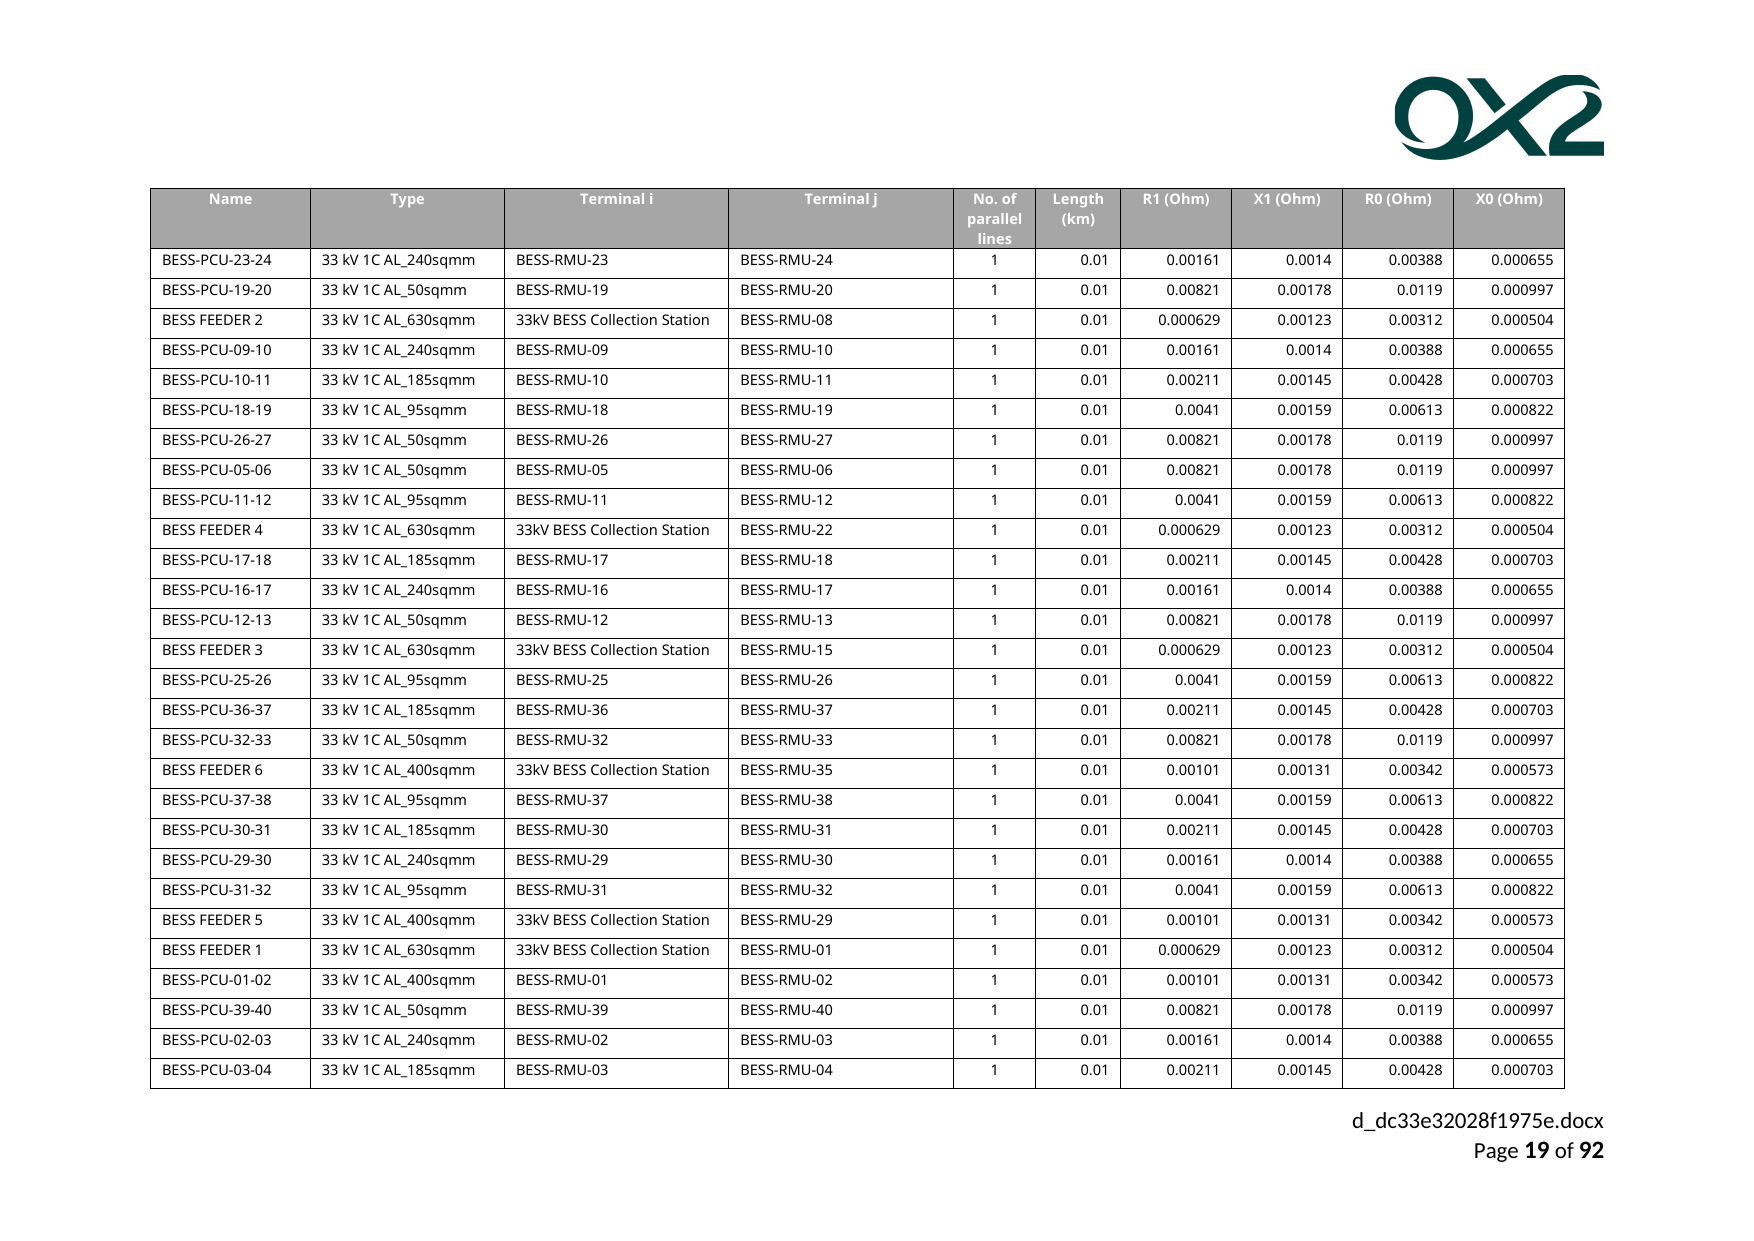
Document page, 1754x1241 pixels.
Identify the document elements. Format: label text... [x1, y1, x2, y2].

table_cell 1 [954, 819, 1035, 848]
table_cell 0.00428 [1343, 369, 1453, 398]
table_cell BESS-RMU-09 [505, 339, 728, 368]
table_cell BESS-PCU-09-10 [151, 339, 310, 368]
table_cell 1 [954, 579, 1035, 608]
table_cell 0.0119 [1343, 729, 1453, 758]
table_header Type [311, 189, 504, 248]
table_cell BESS-RMU-03 [505, 1059, 728, 1088]
table_cell 0.00821 [1121, 429, 1231, 458]
table_cell BESS-PCU-18-19 [151, 399, 310, 428]
table_cell 0.000504 [1454, 639, 1564, 668]
table_cell 0.000629 [1121, 519, 1231, 548]
table_cell 33 kV 1C AL_50sqmm [311, 459, 504, 488]
table_cell BESS-RMU-31 [729, 819, 953, 848]
table_cell BESS-RMU-11 [729, 369, 953, 398]
table_cell BESS FEEDER 2 [151, 309, 310, 338]
table_cell BESS FEEDER 4 [151, 519, 310, 548]
table_cell 33 kV 1C AL_400sqmm [311, 909, 504, 938]
table_cell 0.0014 [1232, 579, 1342, 608]
table_cell BESS-RMU-23 [505, 249, 728, 278]
table_cell 0.0014 [1232, 339, 1342, 368]
table_header R0 (Ohm) [1343, 189, 1453, 248]
table_cell 0.01 [1036, 879, 1120, 908]
table_cell 0.000703 [1454, 369, 1564, 398]
table_cell 33 kV 1C AL_95sqmm [311, 879, 504, 908]
table_cell 0.01 [1036, 249, 1120, 278]
table_cell 0.000629 [1121, 309, 1231, 338]
table_cell BESS FEEDER 3 [151, 639, 310, 668]
table_cell 0.00145 [1232, 699, 1342, 728]
table_cell 1 [954, 489, 1035, 518]
table_cell BESS-RMU-22 [729, 519, 953, 548]
table_cell 0.01 [1036, 1029, 1120, 1058]
table_cell BESS-RMU-19 [729, 399, 953, 428]
table_cell 0.00159 [1232, 669, 1342, 698]
table_cell 0.000822 [1454, 399, 1564, 428]
table_cell 1 [954, 909, 1035, 938]
table_cell BESS-RMU-20 [729, 279, 953, 308]
table_cell 0.00159 [1232, 399, 1342, 428]
table_cell 0.000655 [1454, 849, 1564, 878]
table_cell 0.00428 [1343, 819, 1453, 848]
table_cell 0.01 [1036, 549, 1120, 578]
table_cell 1 [954, 729, 1035, 758]
table_cell BESS-RMU-17 [505, 549, 728, 578]
table_cell 1 [954, 939, 1035, 968]
table_cell 1 [954, 339, 1035, 368]
table_cell BESS-PCU-03-04 [151, 1059, 310, 1088]
table_cell 0.01 [1036, 369, 1120, 398]
table_cell 0.000573 [1454, 969, 1564, 998]
table_cell 0.00178 [1232, 609, 1342, 638]
table_cell BESS-PCU-17-18 [151, 549, 310, 578]
table_cell BESS-RMU-01 [505, 969, 728, 998]
table_cell 0.01 [1036, 339, 1120, 368]
table_cell 33 kV 1C AL_185sqmm [311, 369, 504, 398]
table_cell 0.01 [1036, 939, 1120, 968]
table_cell 0.00159 [1232, 789, 1342, 818]
table_cell BESS FEEDER 1 [151, 939, 310, 968]
table_cell 0.00821 [1121, 279, 1231, 308]
table_cell BESS-RMU-27 [729, 429, 953, 458]
table_cell BESS-PCU-10-11 [151, 369, 310, 398]
table_cell 0.01 [1036, 999, 1120, 1028]
table_cell 1 [954, 459, 1035, 488]
table_cell 33 kV 1C AL_240sqmm [311, 249, 504, 278]
table_cell 0.01 [1036, 969, 1120, 998]
table_cell 0.01 [1036, 819, 1120, 848]
table_cell 0.00821 [1121, 999, 1231, 1028]
table_cell BESS-RMU-37 [729, 699, 953, 728]
table_cell 0.0041 [1121, 489, 1231, 518]
table_cell 0.01 [1036, 909, 1120, 938]
table_cell BESS-RMU-02 [505, 1029, 728, 1058]
table_cell BESS-RMU-29 [729, 909, 953, 938]
table_cell 33 kV 1C AL_95sqmm [311, 489, 504, 518]
table_cell 0.000703 [1454, 699, 1564, 728]
table_cell 33 kV 1C AL_50sqmm [311, 279, 504, 308]
table_cell 0.00161 [1121, 339, 1231, 368]
table_cell 33 kV 1C AL_185sqmm [311, 819, 504, 848]
table_header Name [151, 189, 310, 248]
table_cell 33kV BESS Collection Station [505, 939, 728, 968]
table_cell BESS-RMU-40 [729, 999, 953, 1028]
table_cell 0.000997 [1454, 729, 1564, 758]
table_cell BESS FEEDER 6 [151, 759, 310, 788]
table_cell 0.0119 [1343, 429, 1453, 458]
table_cell BESS-PCU-39-40 [151, 999, 310, 1028]
table_cell 0.00123 [1232, 939, 1342, 968]
table_cell BESS-RMU-01 [729, 939, 953, 968]
table_cell BESS-RMU-05 [505, 459, 728, 488]
table_cell 0.00211 [1121, 549, 1231, 578]
table_cell BESS-RMU-31 [505, 879, 728, 908]
table_cell 33 kV 1C AL_95sqmm [311, 399, 504, 428]
table_cell 0.01 [1036, 699, 1120, 728]
picture [1394, 75, 1604, 160]
table_cell BESS-RMU-15 [729, 639, 953, 668]
table_cell 0.0014 [1232, 849, 1342, 878]
table_cell 0.0119 [1343, 279, 1453, 308]
table_cell BESS-RMU-38 [729, 789, 953, 818]
table_cell 0.00342 [1343, 969, 1453, 998]
table_cell BESS-RMU-19 [505, 279, 728, 308]
table_cell 1 [954, 609, 1035, 638]
table_cell BESS-RMU-37 [505, 789, 728, 818]
table_cell 33 kV 1C AL_240sqmm [311, 579, 504, 608]
table_cell BESS-PCU-01-02 [151, 969, 310, 998]
table_cell 0.00428 [1343, 699, 1453, 728]
table_cell 0.0119 [1343, 999, 1453, 1028]
table_cell 0.0014 [1232, 249, 1342, 278]
table_cell 0.000504 [1454, 309, 1564, 338]
table_cell 0.01 [1036, 279, 1120, 308]
table_cell 0.000997 [1454, 609, 1564, 638]
table_cell 0.00312 [1343, 939, 1453, 968]
table_cell 33kV BESS Collection Station [505, 759, 728, 788]
table_cell 0.00159 [1232, 489, 1342, 518]
table_cell 0.00821 [1121, 609, 1231, 638]
table_cell BESS-RMU-29 [505, 849, 728, 878]
table_cell 0.01 [1036, 609, 1120, 638]
table_cell 0.00388 [1343, 339, 1453, 368]
table_cell 0.000997 [1454, 459, 1564, 488]
table_cell 0.01 [1036, 579, 1120, 608]
table_cell 1 [954, 369, 1035, 398]
table_cell 0.00388 [1343, 849, 1453, 878]
table_cell 0.00342 [1343, 759, 1453, 788]
table_cell 0.00161 [1121, 249, 1231, 278]
table_cell BESS-PCU-26-27 [151, 429, 310, 458]
table_cell 0.00178 [1232, 729, 1342, 758]
table_cell 0.0014 [1232, 1029, 1342, 1058]
table_cell 33 kV 1C AL_95sqmm [311, 789, 504, 818]
table_cell BESS-PCU-02-03 [151, 1029, 310, 1058]
table_cell 33 kV 1C AL_630sqmm [311, 639, 504, 668]
table_cell 0.000822 [1454, 879, 1564, 908]
table_cell 0.000504 [1454, 519, 1564, 548]
table_cell 0.00211 [1121, 369, 1231, 398]
table_cell 33kV BESS Collection Station [505, 639, 728, 668]
table_cell 0.0119 [1343, 459, 1453, 488]
table_cell 0.00161 [1121, 849, 1231, 878]
table_header No. of parallel lines [954, 189, 1035, 248]
table_cell 0.000504 [1454, 939, 1564, 968]
table_cell 0.00211 [1121, 819, 1231, 848]
table_cell 0.000997 [1454, 279, 1564, 308]
table_cell BESS-RMU-18 [505, 399, 728, 428]
table_cell BESS-RMU-32 [729, 879, 953, 908]
table_cell 33 kV 1C AL_240sqmm [311, 849, 504, 878]
table_cell BESS-RMU-10 [729, 339, 953, 368]
table_cell BESS-RMU-26 [505, 429, 728, 458]
table_cell 33 kV 1C AL_50sqmm [311, 729, 504, 758]
table_cell 0.000822 [1454, 669, 1564, 698]
table_cell 0.01 [1036, 489, 1120, 518]
table_cell 0.00161 [1121, 1029, 1231, 1058]
table_cell 33 kV 1C AL_400sqmm [311, 759, 504, 788]
table_cell 33kV BESS Collection Station [505, 309, 728, 338]
table_cell BESS-PCU-32-33 [151, 729, 310, 758]
table_cell BESS FEEDER 5 [151, 909, 310, 938]
table_cell BESS-RMU-24 [729, 249, 953, 278]
table_cell 33 kV 1C AL_630sqmm [311, 939, 504, 968]
table_cell BESS-PCU-11-12 [151, 489, 310, 518]
table_cell 0.00131 [1232, 969, 1342, 998]
table_cell BESS-RMU-36 [505, 699, 728, 728]
table_cell 0.000997 [1454, 429, 1564, 458]
table_cell 0.01 [1036, 639, 1120, 668]
table_cell BESS-PCU-23-24 [151, 249, 310, 278]
table_cell 0.00388 [1343, 579, 1453, 608]
table_cell BESS-RMU-26 [729, 669, 953, 698]
table_cell 33 kV 1C AL_400sqmm [311, 969, 504, 998]
table_cell 33 kV 1C AL_630sqmm [311, 309, 504, 338]
table_cell 0.00145 [1232, 369, 1342, 398]
table_cell BESS-RMU-25 [505, 669, 728, 698]
table_header Terminal j [729, 189, 953, 248]
table_cell 0.00145 [1232, 549, 1342, 578]
table_cell 0.000997 [1454, 999, 1564, 1028]
table_cell 33 kV 1C AL_240sqmm [311, 339, 504, 368]
table_cell 0.0041 [1121, 399, 1231, 428]
table_cell 0.01 [1036, 669, 1120, 698]
table_cell 0.00123 [1232, 309, 1342, 338]
table_cell 0.000703 [1454, 819, 1564, 848]
table_cell 0.01 [1036, 519, 1120, 548]
table_cell 0.000629 [1121, 639, 1231, 668]
table_cell 0.00101 [1121, 909, 1231, 938]
table_cell BESS-PCU-37-38 [151, 789, 310, 818]
table_cell BESS-RMU-30 [505, 819, 728, 848]
table_cell BESS-RMU-13 [729, 609, 953, 638]
table_cell 33kV BESS Collection Station [505, 909, 728, 938]
table_cell 0.00428 [1343, 1059, 1453, 1088]
table_cell 0.01 [1036, 729, 1120, 758]
table_cell BESS-RMU-06 [729, 459, 953, 488]
table_cell BESS-PCU-12-13 [151, 609, 310, 638]
table_cell BESS-RMU-02 [729, 969, 953, 998]
table_cell 0.00101 [1121, 759, 1231, 788]
table_cell 1 [954, 309, 1035, 338]
table_cell 1 [954, 789, 1035, 818]
table_cell 1 [954, 429, 1035, 458]
table_cell 0.00131 [1232, 909, 1342, 938]
table_cell BESS-RMU-32 [505, 729, 728, 758]
table_cell 0.00613 [1343, 399, 1453, 428]
table_cell 0.000822 [1454, 789, 1564, 818]
table_cell BESS-RMU-18 [729, 549, 953, 578]
table_cell 0.01 [1036, 429, 1120, 458]
table_header R1 (Ohm) [1121, 189, 1231, 248]
table_cell 0.00101 [1121, 969, 1231, 998]
table_cell 0.00161 [1121, 579, 1231, 608]
table_cell 1 [954, 669, 1035, 698]
table_cell 0.000655 [1454, 249, 1564, 278]
table_cell BESS-PCU-30-31 [151, 819, 310, 848]
table_cell BESS-RMU-08 [729, 309, 953, 338]
table_cell 33 kV 1C AL_240sqmm [311, 1029, 504, 1058]
table_cell BESS-RMU-11 [505, 489, 728, 518]
table_cell 0.00613 [1343, 879, 1453, 908]
table_cell 33 kV 1C AL_185sqmm [311, 549, 504, 578]
table_header Length (km) [1036, 189, 1120, 248]
table_cell 0.00211 [1121, 699, 1231, 728]
table_cell 0.00613 [1343, 489, 1453, 518]
table_cell 1 [954, 969, 1035, 998]
table_cell 1 [954, 549, 1035, 578]
table_cell 1 [954, 639, 1035, 668]
table_cell 0.01 [1036, 399, 1120, 428]
table_cell 1 [954, 1029, 1035, 1058]
table_cell 33 kV 1C AL_185sqmm [311, 1059, 504, 1088]
table_cell 0.00821 [1121, 729, 1231, 758]
table_cell 0.00145 [1232, 819, 1342, 848]
table_cell 0.01 [1036, 849, 1120, 878]
table_cell 0.0041 [1121, 879, 1231, 908]
table_cell BESS-PCU-36-37 [151, 699, 310, 728]
table_cell 0.000703 [1454, 549, 1564, 578]
table_cell 33 kV 1C AL_185sqmm [311, 699, 504, 728]
table_cell 0.00123 [1232, 639, 1342, 668]
table_cell 0.000573 [1454, 759, 1564, 788]
table_cell 1 [954, 519, 1035, 548]
table_cell 0.00145 [1232, 1059, 1342, 1088]
table_cell 1 [954, 1059, 1035, 1088]
table_cell BESS-PCU-29-30 [151, 849, 310, 878]
table_cell 0.00123 [1232, 519, 1342, 548]
table_cell 0.000573 [1454, 909, 1564, 938]
table_cell 0.00312 [1343, 519, 1453, 548]
table_cell 0.00613 [1343, 669, 1453, 698]
table_cell 1 [954, 399, 1035, 428]
table_cell 0.01 [1036, 789, 1120, 818]
table_cell BESS-RMU-04 [729, 1059, 953, 1088]
table_cell 1 [954, 249, 1035, 278]
table_cell 1 [954, 999, 1035, 1028]
table_cell 0.00428 [1343, 549, 1453, 578]
table_cell BESS-PCU-19-20 [151, 279, 310, 308]
table_cell 0.000629 [1121, 939, 1231, 968]
table_cell 0.01 [1036, 459, 1120, 488]
table_cell 33 kV 1C AL_50sqmm [311, 429, 504, 458]
table_cell 0.0041 [1121, 789, 1231, 818]
table_cell BESS-RMU-35 [729, 759, 953, 788]
table_cell BESS-RMU-33 [729, 729, 953, 758]
table_cell 0.00312 [1343, 309, 1453, 338]
table_cell BESS-RMU-12 [505, 609, 728, 638]
table_cell 0.00342 [1343, 909, 1453, 938]
table_cell 1 [954, 759, 1035, 788]
table_cell BESS-RMU-39 [505, 999, 728, 1028]
table_cell 1 [954, 849, 1035, 878]
table_cell 0.0041 [1121, 669, 1231, 698]
table_cell 0.00312 [1343, 639, 1453, 668]
table_cell 0.01 [1036, 759, 1120, 788]
table_cell 0.00159 [1232, 879, 1342, 908]
table_cell BESS-RMU-30 [729, 849, 953, 878]
table_header X1 (Ohm) [1232, 189, 1342, 248]
table_header X0 (Ohm) [1454, 189, 1564, 248]
table_cell 0.000703 [1454, 1059, 1564, 1088]
table_cell 0.000655 [1454, 339, 1564, 368]
table_cell 0.00388 [1343, 249, 1453, 278]
table_cell 33 kV 1C AL_95sqmm [311, 669, 504, 698]
table_cell 1 [954, 279, 1035, 308]
table_cell BESS-RMU-03 [729, 1029, 953, 1058]
table_cell 0.000655 [1454, 579, 1564, 608]
table_cell BESS-PCU-31-32 [151, 879, 310, 908]
table_cell BESS-PCU-05-06 [151, 459, 310, 488]
table_cell 0.01 [1036, 309, 1120, 338]
table_cell 1 [954, 879, 1035, 908]
table_cell BESS-RMU-16 [505, 579, 728, 608]
table_cell 0.000655 [1454, 1029, 1564, 1058]
table_cell 0.00178 [1232, 279, 1342, 308]
table_cell 0.00178 [1232, 429, 1342, 458]
table_cell 0.0119 [1343, 609, 1453, 638]
table_cell 0.00388 [1343, 1029, 1453, 1058]
table_cell 33 kV 1C AL_630sqmm [311, 519, 504, 548]
table_cell BESS-PCU-16-17 [151, 579, 310, 608]
table_header Terminal i [505, 189, 728, 248]
table_cell 33 kV 1C AL_50sqmm [311, 999, 504, 1028]
table_cell 0.00178 [1232, 999, 1342, 1028]
table_cell 1 [954, 699, 1035, 728]
table_cell 0.00821 [1121, 459, 1231, 488]
table_cell BESS-PCU-25-26 [151, 669, 310, 698]
table_cell 0.00131 [1232, 759, 1342, 788]
table_cell 33kV BESS Collection Station [505, 519, 728, 548]
table_cell 0.00613 [1343, 789, 1453, 818]
table_cell 0.01 [1036, 1059, 1120, 1088]
table_cell 0.00211 [1121, 1059, 1231, 1088]
table_cell 0.000822 [1454, 489, 1564, 518]
table_cell 33 kV 1C AL_50sqmm [311, 609, 504, 638]
table_cell BESS-RMU-12 [729, 489, 953, 518]
table_cell BESS-RMU-17 [729, 579, 953, 608]
table_cell 0.00178 [1232, 459, 1342, 488]
table_cell BESS-RMU-10 [505, 369, 728, 398]
